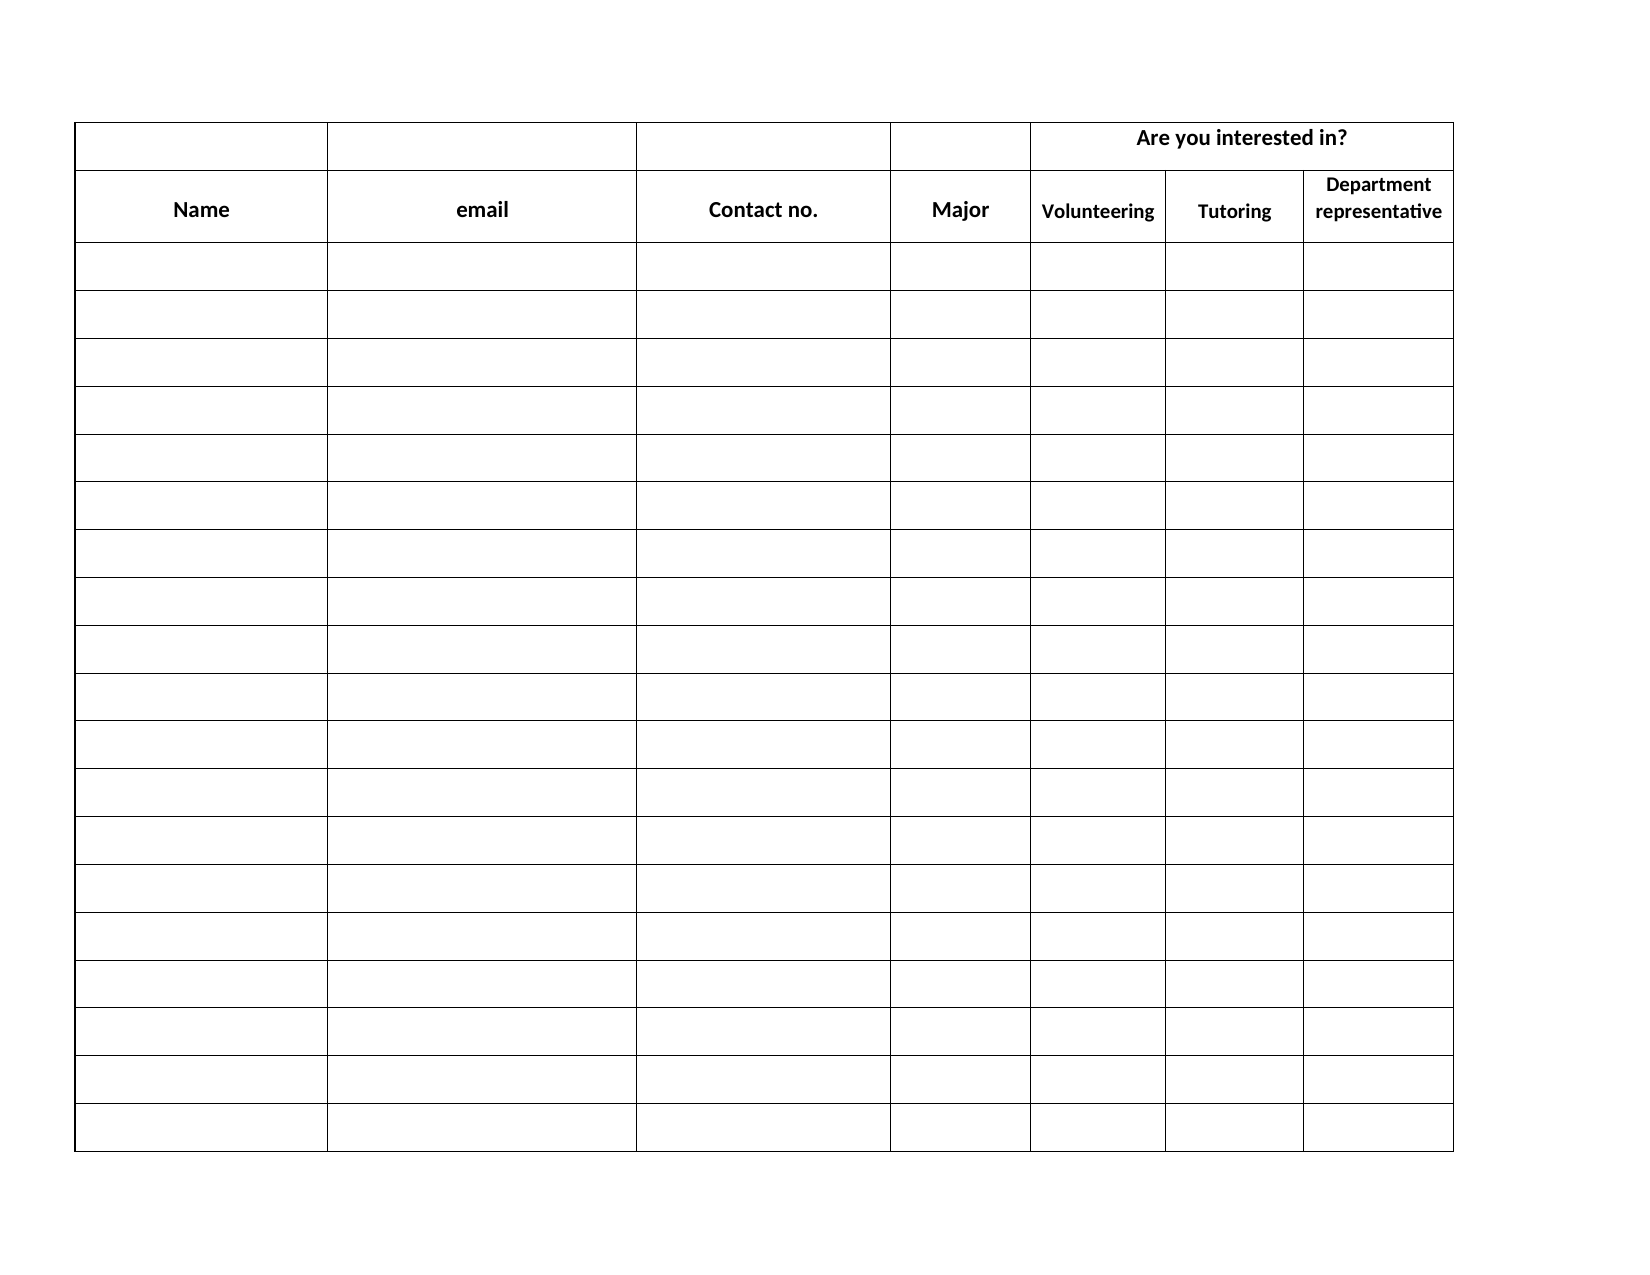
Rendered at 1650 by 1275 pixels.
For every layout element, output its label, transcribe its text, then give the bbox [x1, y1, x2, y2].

table_cell [637, 578, 890, 625]
table_cell [637, 1008, 890, 1055]
table_cell [1166, 1104, 1303, 1151]
table_cell [328, 1104, 636, 1151]
table_cell [328, 291, 636, 338]
table_cell [1304, 578, 1453, 625]
table_cell [1031, 1008, 1165, 1055]
table_cell [637, 530, 890, 577]
table_cell [328, 435, 636, 481]
table_cell [1031, 387, 1165, 433]
table_cell [1031, 674, 1165, 720]
table_cell [1031, 530, 1165, 577]
table_cell [1031, 339, 1165, 386]
table_cell [891, 291, 1030, 338]
table_cell [891, 482, 1030, 529]
table_cell [328, 674, 636, 720]
table_cell [328, 243, 636, 290]
table_cell [76, 435, 327, 481]
table_cell [1031, 243, 1165, 290]
table_cell [891, 721, 1030, 768]
table_cell [891, 626, 1030, 673]
table_cell Contact no. [637, 171, 890, 242]
table_cell [76, 769, 327, 816]
table_cell [891, 913, 1030, 959]
table_cell [1031, 721, 1165, 768]
table_cell [76, 1056, 327, 1103]
table_cell [1304, 721, 1453, 768]
table_cell [1166, 674, 1303, 720]
table_cell [328, 387, 636, 433]
table_cell [1304, 1104, 1453, 1151]
table_cell [1166, 1056, 1303, 1103]
table_cell [891, 674, 1030, 720]
table_cell [637, 291, 890, 338]
table_cell [637, 435, 890, 481]
table_cell [637, 482, 890, 529]
table_cell [1304, 339, 1453, 386]
table_cell [1031, 769, 1165, 816]
table_cell [76, 482, 327, 529]
table_cell [637, 626, 890, 673]
table_cell Name [76, 171, 327, 242]
table_cell [1166, 721, 1303, 768]
table_cell [1304, 817, 1453, 864]
table_cell [1166, 243, 1303, 290]
table_cell [637, 1104, 890, 1151]
table_cell [891, 435, 1030, 481]
table_cell [1031, 291, 1165, 338]
table_cell [328, 721, 636, 768]
table_cell [76, 721, 327, 768]
table_cell [891, 865, 1030, 912]
table_cell [1031, 482, 1165, 529]
table_cell [1304, 1056, 1453, 1103]
table_cell [637, 1056, 890, 1103]
table_cell [1031, 1056, 1165, 1103]
table_cell [76, 865, 327, 912]
table_cell [1304, 435, 1453, 481]
table_cell [637, 769, 890, 816]
table_cell [1304, 243, 1453, 290]
table_header [891, 123, 1030, 170]
table_cell [891, 243, 1030, 290]
table_header [328, 123, 636, 170]
table_cell [1166, 769, 1303, 816]
table_cell [891, 1008, 1030, 1055]
table_cell [76, 674, 327, 720]
table_cell Major [891, 171, 1030, 242]
table_cell [328, 961, 636, 1007]
table_header [637, 123, 890, 170]
table_cell [637, 387, 890, 433]
table_cell [891, 339, 1030, 386]
table_cell [1304, 865, 1453, 912]
table_cell [637, 913, 890, 959]
table_cell [1166, 482, 1303, 529]
table_cell [76, 339, 327, 386]
table_cell [637, 817, 890, 864]
table_cell [1166, 530, 1303, 577]
table_cell [76, 578, 327, 625]
table_cell [1304, 482, 1453, 529]
table_cell [328, 339, 636, 386]
table_cell [1304, 913, 1453, 959]
table_cell [1031, 435, 1165, 481]
table_cell [1304, 674, 1453, 720]
table_header Are you interested in? [1031, 123, 1453, 170]
table_cell Department representative [1304, 171, 1453, 242]
table_cell [1304, 387, 1453, 433]
table_cell [1031, 961, 1165, 1007]
table_cell [1304, 961, 1453, 1007]
table_cell [76, 291, 327, 338]
table_cell [328, 482, 636, 529]
table_cell [637, 339, 890, 386]
table_cell [1031, 817, 1165, 864]
table_cell [637, 865, 890, 912]
table_header [76, 123, 327, 170]
table_cell Volunteering [1031, 171, 1165, 242]
table_cell [891, 817, 1030, 864]
table_cell [1166, 387, 1303, 433]
table_cell [328, 817, 636, 864]
table_cell [1031, 913, 1165, 959]
table_cell [1031, 626, 1165, 673]
table_cell [891, 1104, 1030, 1151]
table_cell [328, 913, 636, 959]
table_cell [328, 626, 636, 673]
table_cell email [328, 171, 636, 242]
table_cell [76, 1104, 327, 1151]
table_cell [1304, 769, 1453, 816]
table_cell [76, 626, 327, 673]
table_cell [891, 769, 1030, 816]
table_cell [328, 1008, 636, 1055]
table_cell [637, 243, 890, 290]
table_cell [891, 961, 1030, 1007]
table_cell [1166, 961, 1303, 1007]
table_cell [1166, 1008, 1303, 1055]
table_cell [76, 387, 327, 433]
table_cell [328, 1056, 636, 1103]
table_cell [1166, 291, 1303, 338]
table_cell [1166, 578, 1303, 625]
table_cell [1166, 435, 1303, 481]
table_cell [637, 961, 890, 1007]
table_cell [1166, 913, 1303, 959]
table_cell [76, 243, 327, 290]
table_cell [637, 721, 890, 768]
table_cell [891, 387, 1030, 433]
table_cell [1304, 626, 1453, 673]
table_cell [76, 817, 327, 864]
table_cell [637, 674, 890, 720]
table_cell [328, 865, 636, 912]
table_cell [328, 530, 636, 577]
table_cell [1031, 1104, 1165, 1151]
table_cell [891, 1056, 1030, 1103]
table_cell [328, 769, 636, 816]
table_cell [891, 578, 1030, 625]
table_cell [76, 913, 327, 959]
table_cell [891, 530, 1030, 577]
table_cell [1166, 339, 1303, 386]
table_cell [1166, 626, 1303, 673]
table_cell [1166, 865, 1303, 912]
table_cell Tutoring [1166, 171, 1303, 242]
table_cell [76, 1008, 327, 1055]
table_cell [328, 578, 636, 625]
table_cell [1304, 291, 1453, 338]
table_cell [1031, 578, 1165, 625]
table_cell [76, 961, 327, 1007]
table_cell [1031, 865, 1165, 912]
table_cell [1304, 1008, 1453, 1055]
table_cell [1166, 817, 1303, 864]
table_cell [1304, 530, 1453, 577]
table_cell [76, 530, 327, 577]
